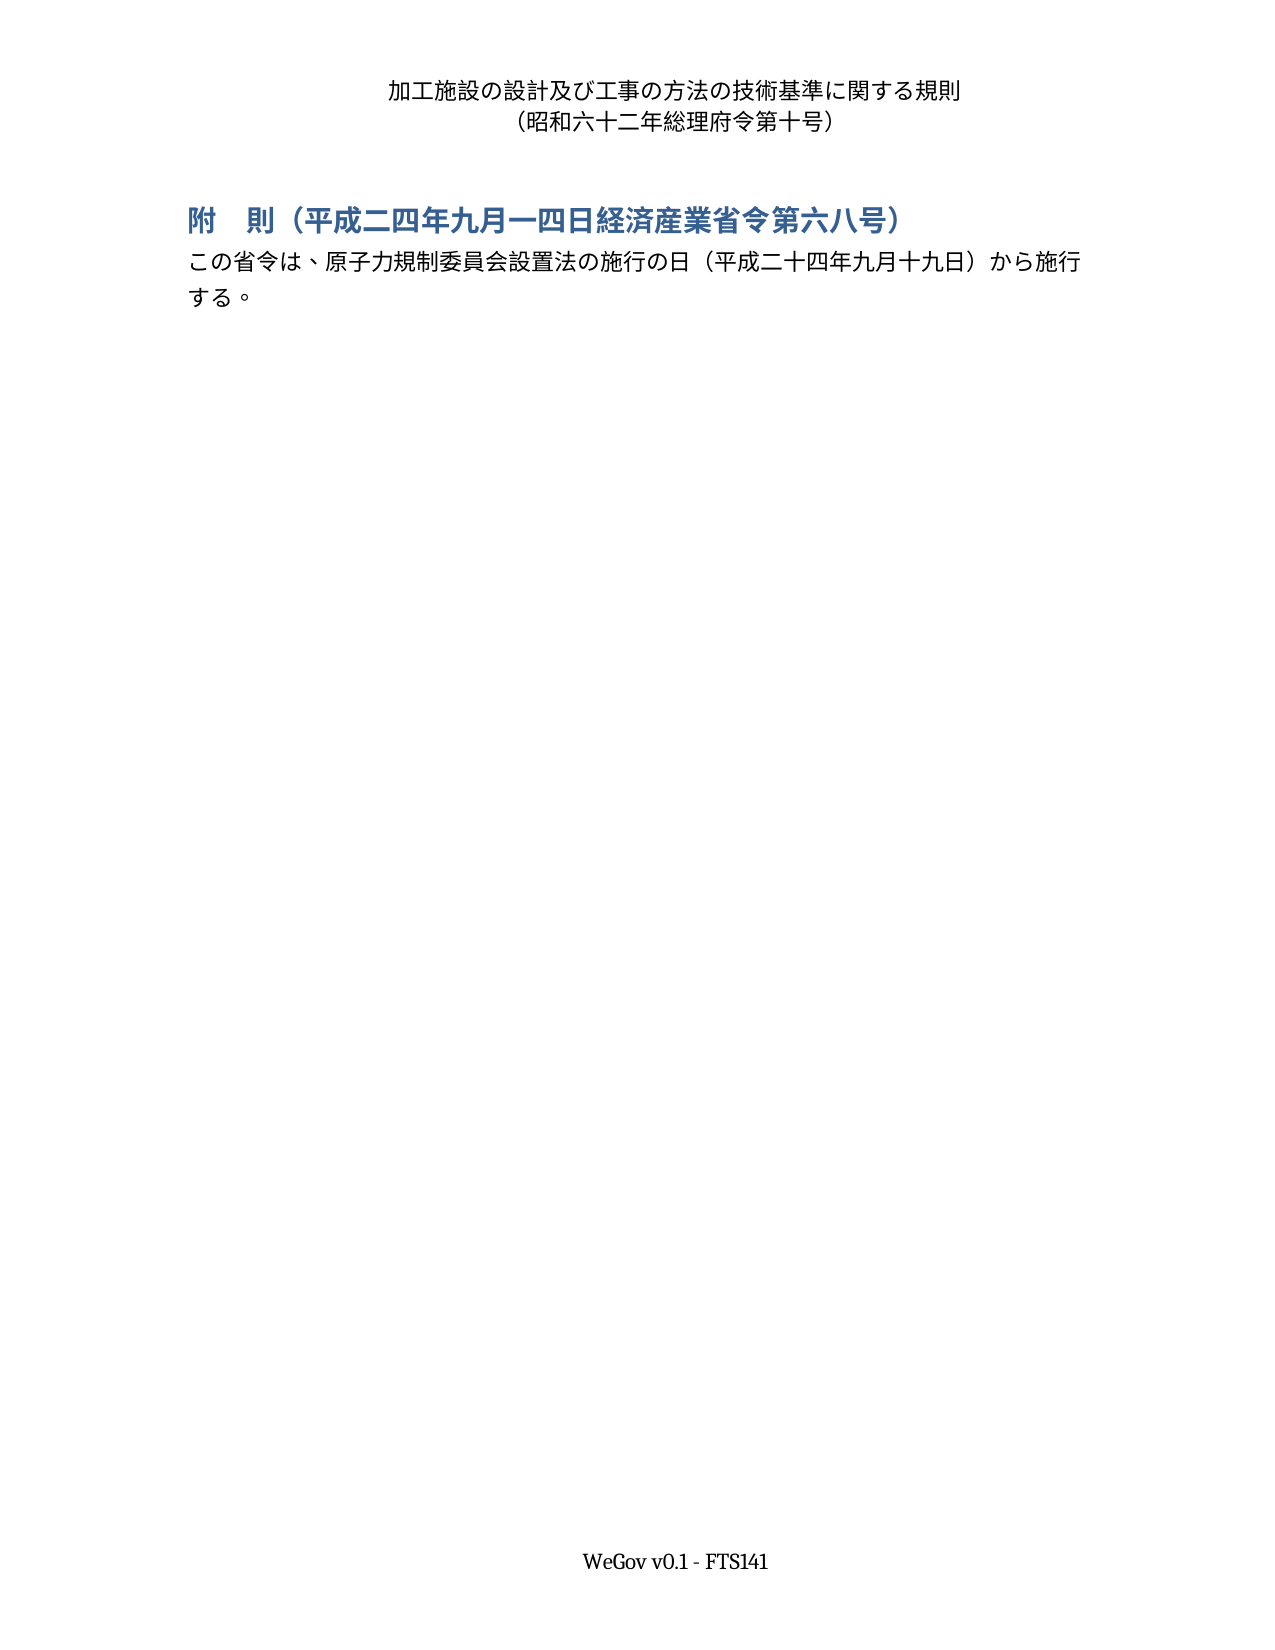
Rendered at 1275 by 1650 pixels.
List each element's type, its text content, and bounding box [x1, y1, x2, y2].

text この省令は、原子力規制委員会設置法の施行の日（平成二十四年九月十九日）から施行する。 [187, 246, 1087, 313]
subtitle 附 則（平成二四年九月一四日経済産業省令第六八号） [187, 200, 1087, 240]
